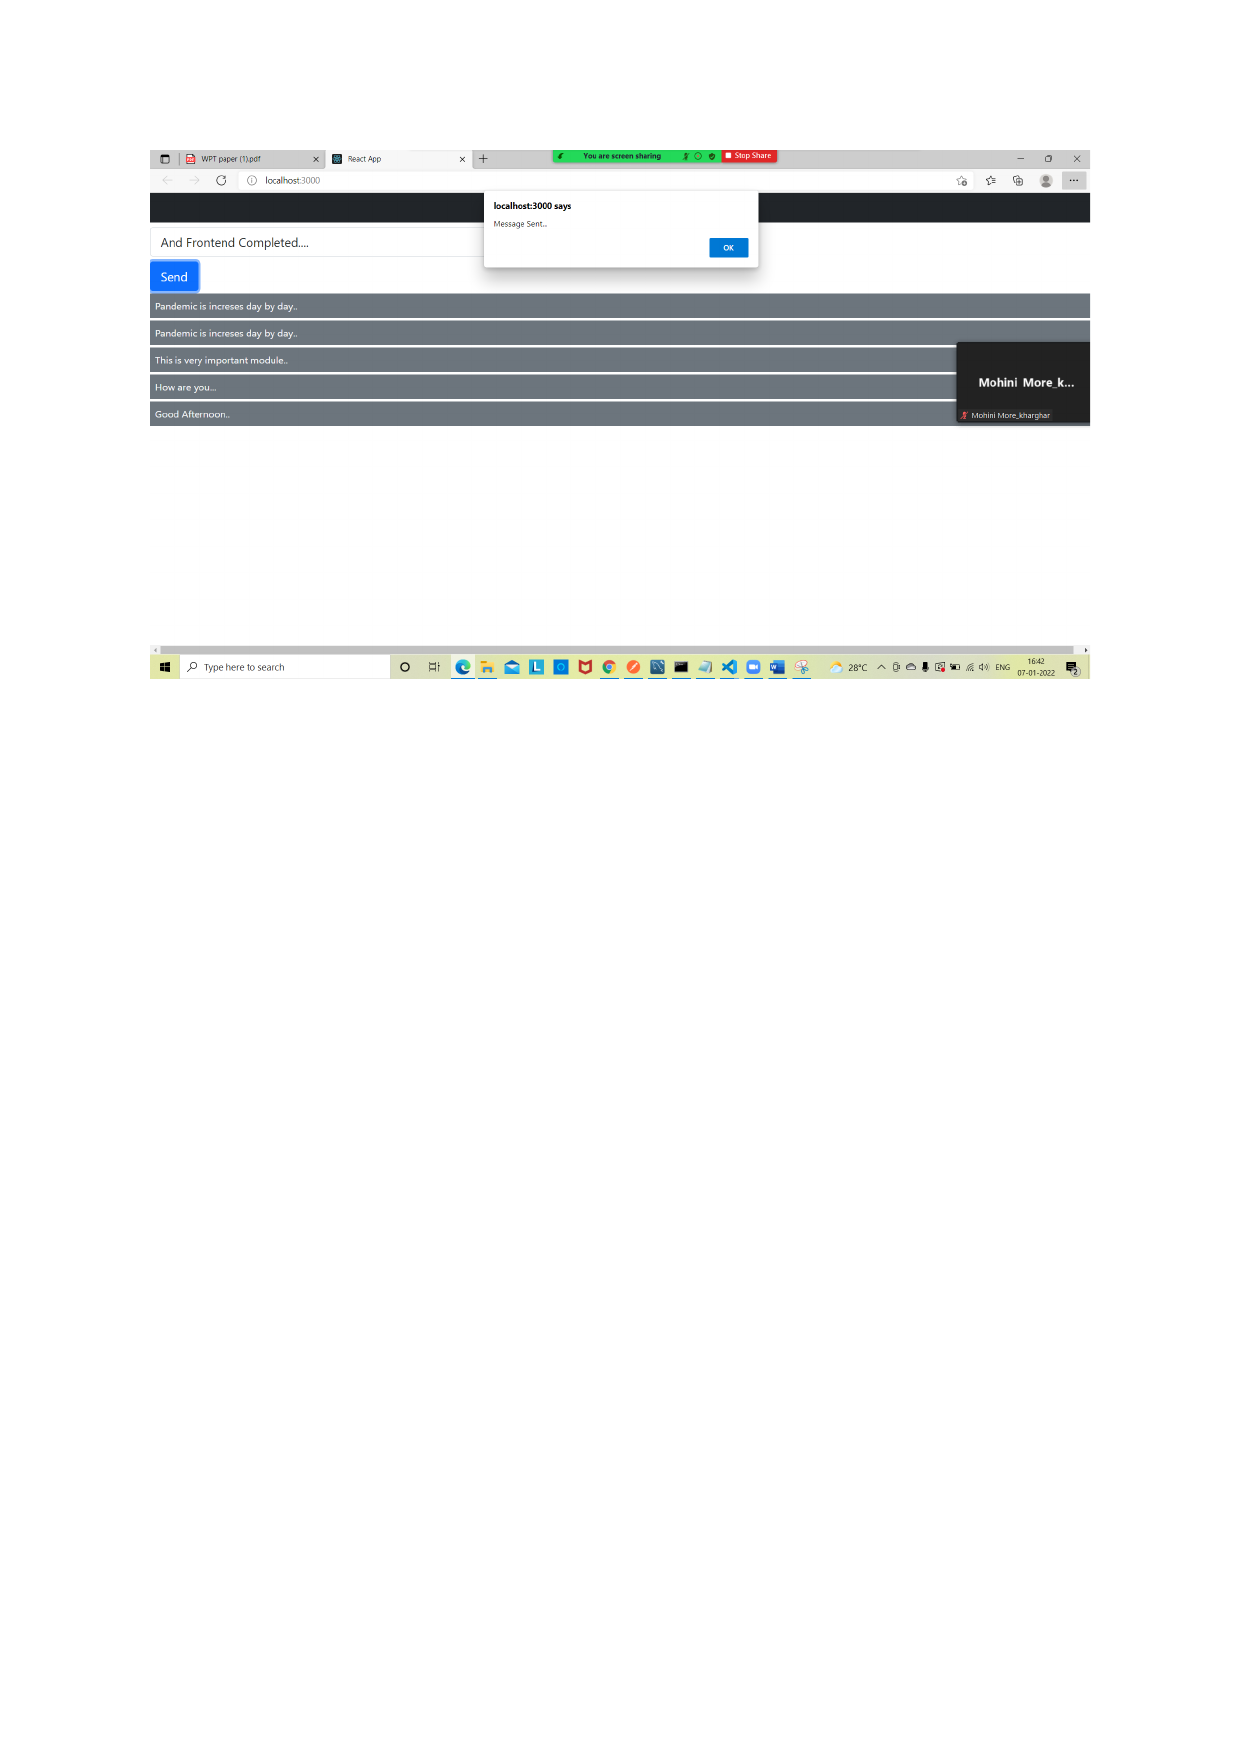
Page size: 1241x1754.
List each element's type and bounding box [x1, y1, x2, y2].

picture [150, 150, 1091, 679]
